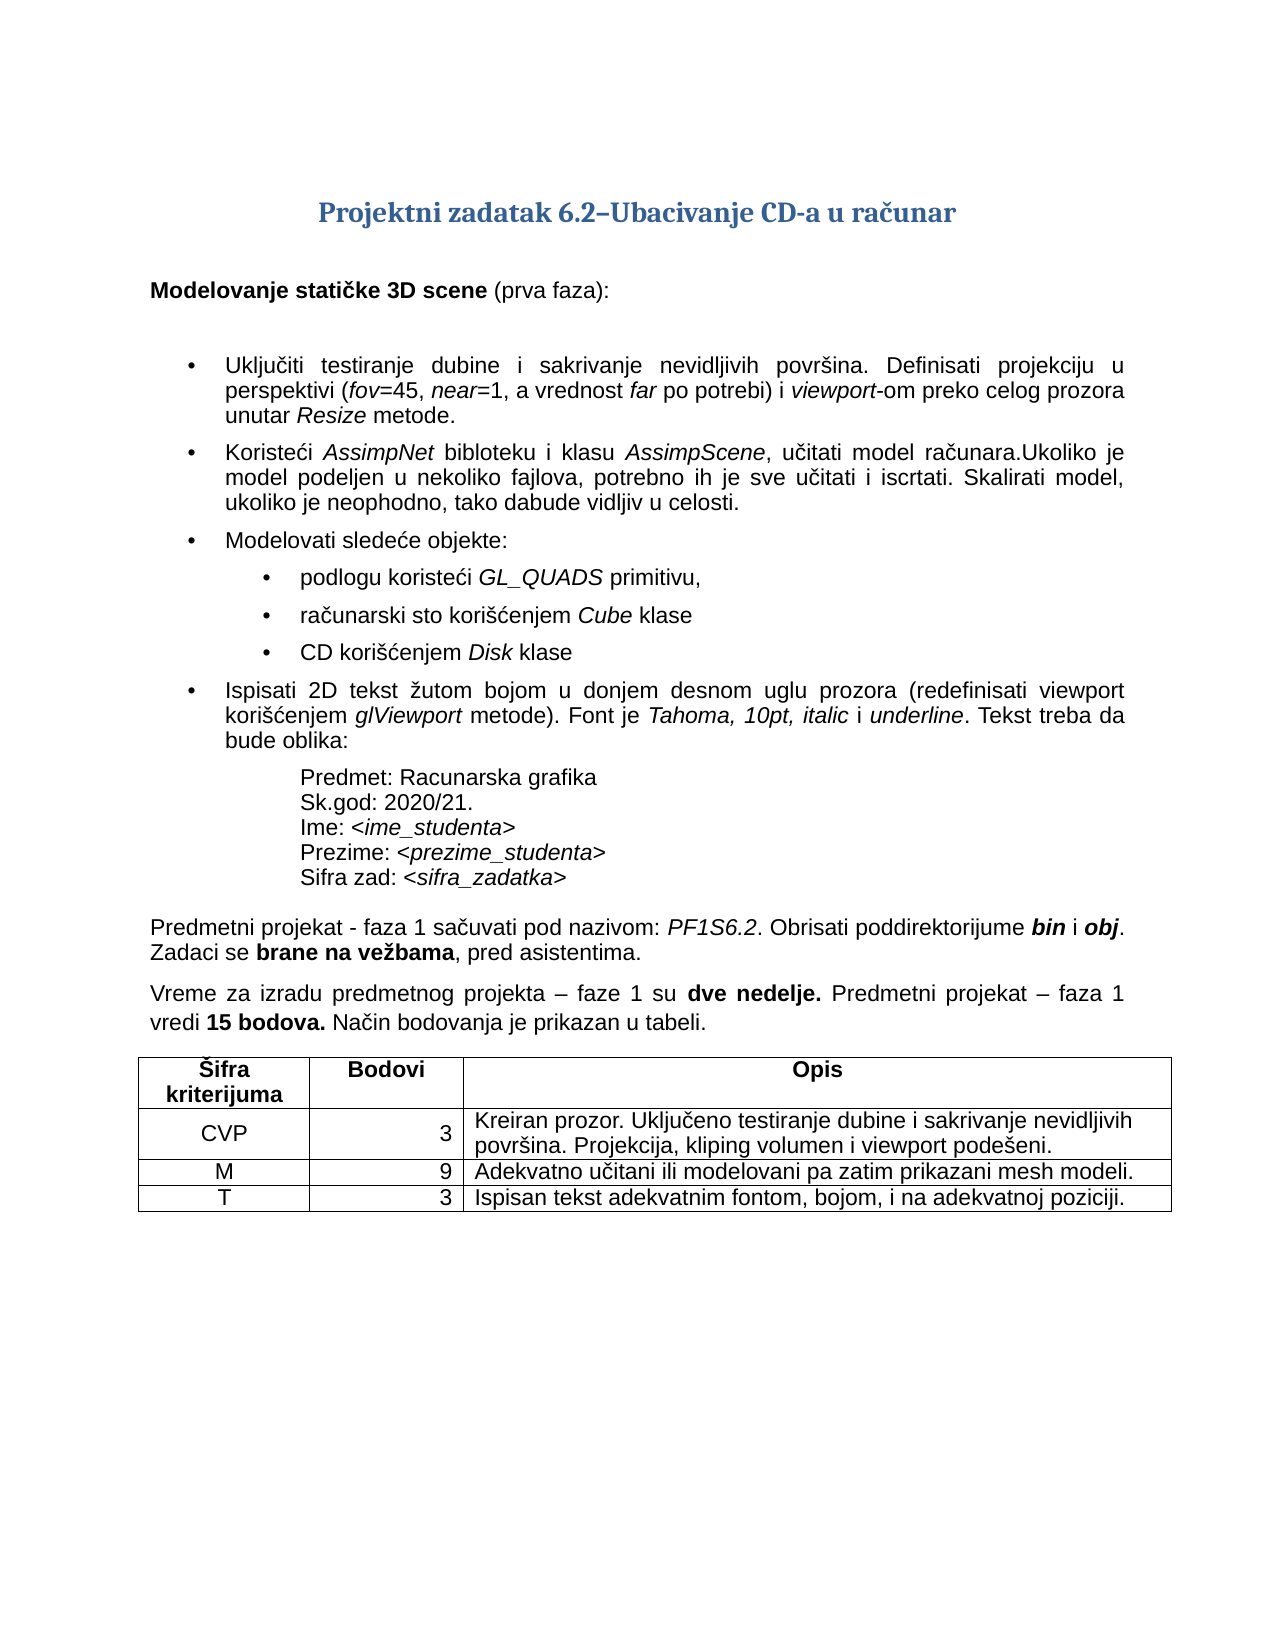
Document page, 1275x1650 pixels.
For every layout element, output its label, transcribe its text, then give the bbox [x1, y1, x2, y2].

table_cell T [139, 1186, 309, 1211]
text Ime: <ime_studenta> [300, 816, 1125, 841]
list Modelovati sledeće objekte: [187, 528, 1125, 553]
table_cell CVP [139, 1109, 309, 1159]
table_cell M [139, 1160, 309, 1185]
table_cell Kreiran prozor. Uključeno testiranje dubine i sakrivanje nevidljivih površina. Projekcija, kliping volumen i viewport podešeni. [464, 1109, 1171, 1159]
table_header Bodovi [310, 1058, 463, 1108]
text Modelovanje statičke 3D scene (prva faza): [150, 278, 1125, 303]
table_cell 3 [310, 1186, 463, 1211]
table_header Šifra kriterijuma [139, 1058, 309, 1108]
table_cell 3 [310, 1109, 463, 1159]
list računarski sto korišćenjem Cube klase [262, 603, 1125, 628]
text Projektni zadatak 6.2–Ubacivanje CD-a u računar [150, 200, 1125, 229]
text Sk.god: 2020/21. [300, 791, 1125, 816]
text Predmetni projekat - faza 1 sačuvati pod nazivom: PF1S6.2. Obrisati poddirektorijume bin i obj. Zadaci se brane na vežbama, pred asistentima. [150, 916, 1125, 966]
text Vreme za izradu predmetnog projekta – faze 1 su dve nedelje. Predmetni projekat – faza 1 vredi 15 bodova. Način bodovanja je prikazan u tabeli. [150, 978, 1125, 1036]
list Uključiti testiranje dubine i sakrivanje nevidljivih površina. Definisati projekciju u perspektivi (fov=45, near=1, a vrednost far po potrebi) i viewport-om preko celog prozora unutar Resize metode. [187, 353, 1125, 428]
table_cell Ispisan tekst adekvatnim fontom, bojom, i na adekvatnoj poziciji. [464, 1186, 1171, 1211]
table_header Opis [464, 1058, 1171, 1108]
list Koristeći AssimpNet bibloteku i klasu AssimpScene, učitati model računara.Ukoliko je model podeljen u nekoliko fajlova, potrebno ih je sve učitati i iscrtati. Skalirati model, ukoliko je neophodno, tako dabude vidljiv u celosti. [187, 441, 1125, 516]
table_cell Adekvatno učitani ili modelovani pa zatim prikazani mesh modeli. [464, 1160, 1171, 1185]
text Prezime: <prezime_studenta> [300, 841, 1125, 866]
table_cell 9 [310, 1160, 463, 1185]
list Ispisati 2D tekst žutom bojom u donjem desnom uglu prozora (redefinisati viewport korišćenjem glViewport metode). Font je Tahoma, 10pt, italic i underline. Tekst treba da bude oblika: [187, 678, 1125, 753]
text Predmet: Racunarska grafika [300, 766, 1125, 791]
list podlogu koristeći GL_QUADS primitivu, [262, 566, 1125, 591]
text Sifra zad: <sifra_zadatka> [300, 866, 1125, 891]
list CD korišćenjem Disk klase [262, 641, 1125, 666]
